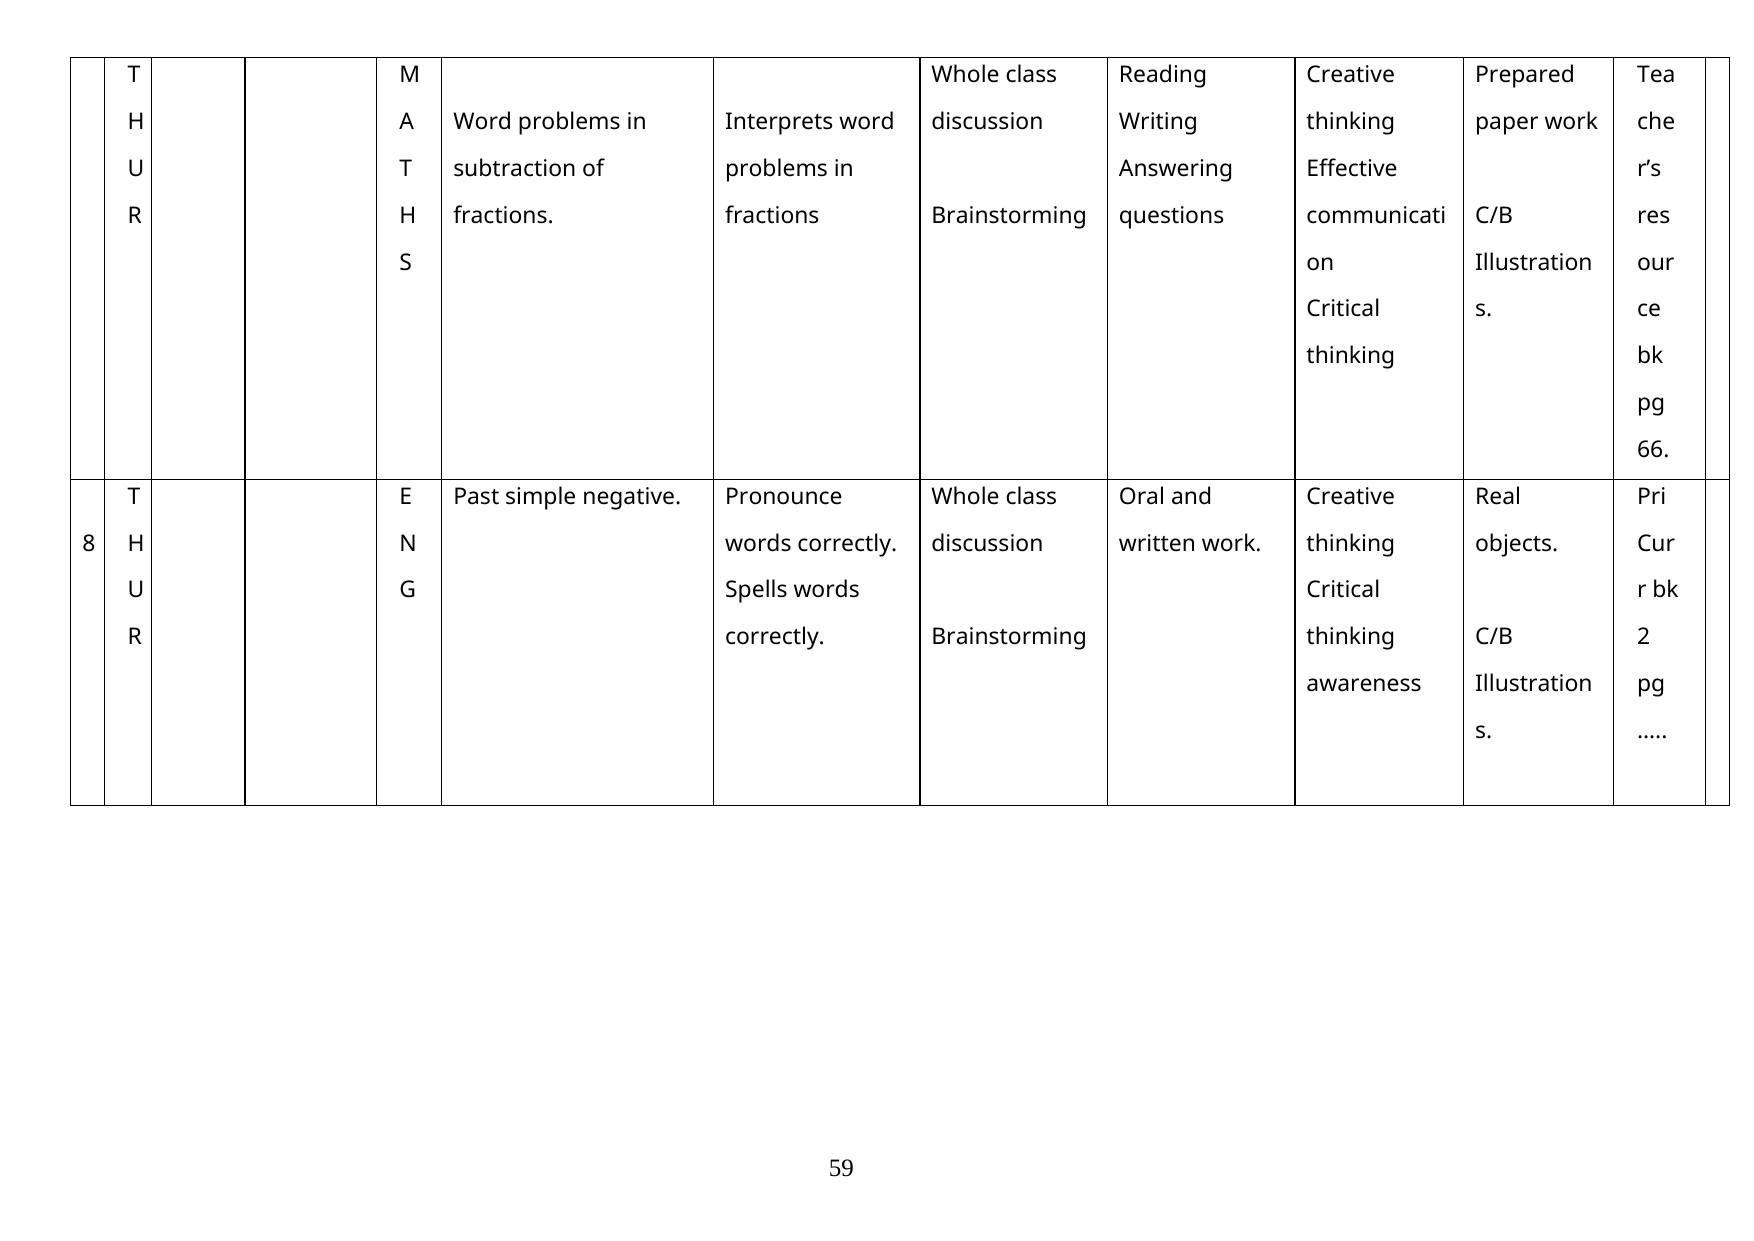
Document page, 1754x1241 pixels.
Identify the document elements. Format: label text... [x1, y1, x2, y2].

table_cell [1706, 58, 1729, 478]
table_cell [152, 480, 244, 805]
table_cell [1706, 480, 1729, 805]
table_cell ENG [377, 480, 441, 805]
table_cell Interprets word problems in fractions [714, 58, 919, 478]
table_cell Prepared paper work C/B Illustrations. [1464, 58, 1613, 478]
table_cell Reading Writing Answering questions [1108, 58, 1294, 478]
table_cell [152, 58, 244, 478]
table_cell THUR [105, 58, 151, 478]
table_cell [71, 58, 104, 478]
table_cell Pri Curr bk 2 pg….. [1614, 480, 1705, 805]
table_cell Whole class discussion Brainstorming [921, 58, 1107, 478]
table_cell THUR [105, 480, 151, 805]
table_cell 8 [71, 480, 104, 805]
table_cell MATHS [377, 58, 441, 478]
table_cell Pronounce words correctly. Spells words correctly. [714, 480, 919, 805]
table_cell Real objects. C/B Illustrations. [1464, 480, 1613, 805]
table_cell Creative thinking Effective communication Critical thinking [1296, 58, 1463, 478]
table_cell [246, 58, 376, 478]
table_cell Teacher’s resource bk pg 66. [1614, 58, 1705, 478]
table_cell Oral and written work. [1108, 480, 1294, 805]
table_cell Word problems in subtraction of fractions. [442, 58, 713, 478]
table_cell [246, 480, 376, 805]
table_cell Whole class discussion Brainstorming [921, 480, 1107, 805]
table_cell Past simple negative. [442, 480, 713, 805]
table_cell Creative thinking Critical thinking awareness [1296, 480, 1463, 805]
